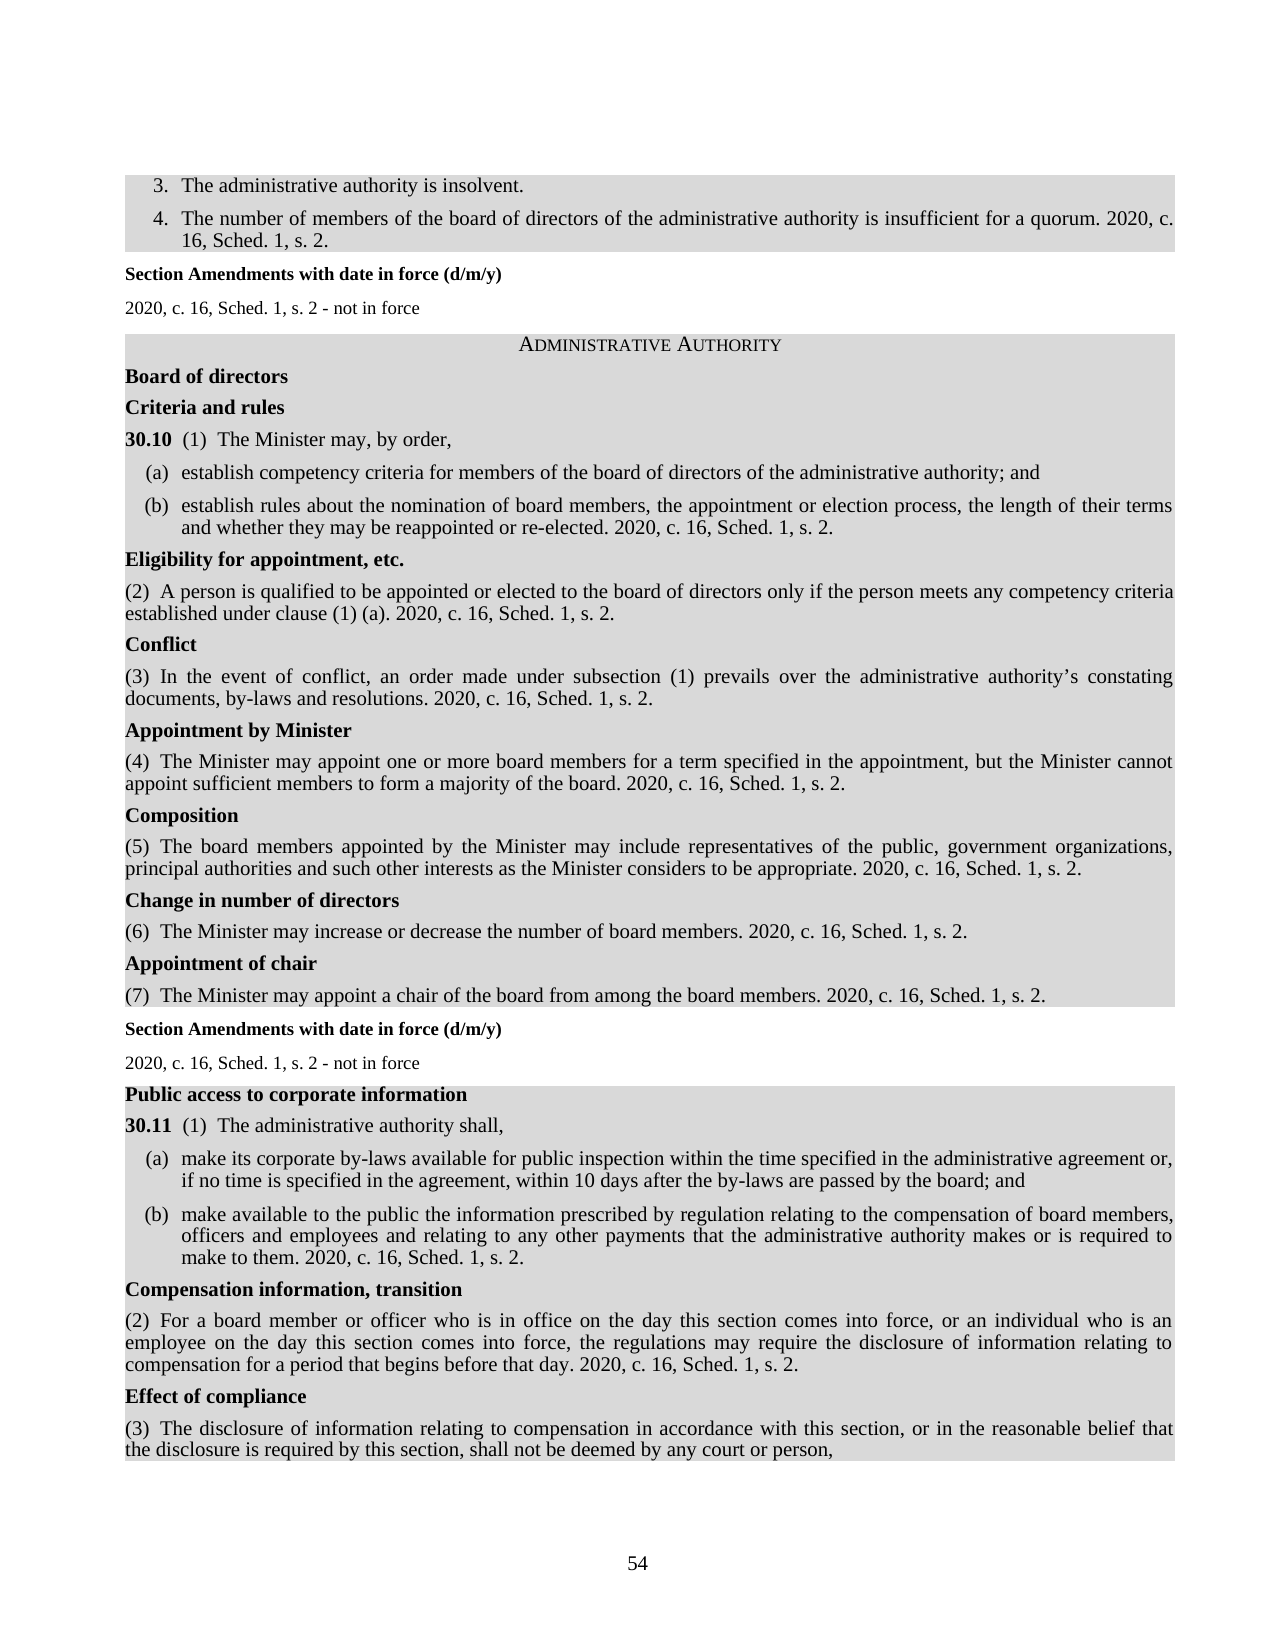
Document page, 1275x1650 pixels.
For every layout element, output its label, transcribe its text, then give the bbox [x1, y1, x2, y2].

text Change in number of directors [125, 892, 1175, 911]
text (b) make available to the public the information prescribed by regulation relating to the compensation of board members, officers and employees and relating to any other payments that the administrative authority makes or is required to make to them. 2020, c. 16, Sched. 1, s. 2. [125, 1203, 1175, 1269]
subtitle Administrative Authority [125, 334, 1175, 356]
text 30.11 (1) The administrative authority shall, [125, 1115, 1175, 1137]
text (b) establish rules about the nomination of board members, the appointment or election process, the length of their terms and whether they may be reappointed or re-elected. 2020, c. 16, Sched. 1, s. 2. [125, 496, 1175, 539]
text Section Amendments with date in force (d/m/y) [125, 263, 1175, 285]
text Section Amendments with date in force (d/m/y) [125, 1018, 1175, 1040]
text Eligibility for appointment, etc. [125, 552, 1175, 570]
text Criteria and rules [125, 400, 1175, 418]
text 2020, c. 16, Sched. 1, s. 2 - not in force [125, 1052, 1175, 1073]
text Appointment by Minister [125, 722, 1175, 741]
text (a) make its corporate by-laws available for public inspection within the time specified in the administrative agreement or, if no time is specified in the agreement, within 10 days after the by-laws are passed by the board; and [125, 1148, 1175, 1192]
text 3. The administrative authority is insolvent. [125, 175, 1175, 197]
text Conflict [125, 637, 1175, 656]
text (a) establish competency criteria for members of the board of directors of the administrative authority; and [125, 462, 1175, 484]
text (3) In the event of conflict, an order made under subsection (1) prevails over the administrative authority’s constating documents, by-laws and resolutions. 2020, c. 16, Sched. 1, s. 2. [125, 666, 1175, 709]
text (4) The Minister may appoint one or more board members for a term specified in the appointment, but the Minister cannot appoint sufficient members to form a majority of the board. 2020, c. 16, Sched. 1, s. 2. [125, 751, 1175, 795]
text Composition [125, 807, 1175, 826]
text 2020, c. 16, Sched. 1, s. 2 - not in force [125, 297, 1175, 318]
text Effect of compliance [125, 1388, 1175, 1407]
text (6) The Minister may increase or decrease the number of board members. 2020, c. 16, Sched. 1, s. 2. [125, 922, 1175, 943]
text 30.10 (1) The Minister may, by order, [125, 429, 1175, 451]
text (2) For a board member or officer who is in office on the day this section comes into force, or an individual who is an employee on the day this section comes into force, the regulations may require the disclosure of information relating to compensation for a period that begins before that day. 2020, c. 16, Sched. 1, s. 2. [125, 1311, 1175, 1376]
text (3) The disclosure of information relating to compensation in accordance with this section, or in the reasonable belief that the disclosure is required by this section, shall not be deemed by any court or person, [125, 1417, 1175, 1461]
text Public access to corporate information [125, 1086, 1175, 1105]
text (2) A person is qualified to be appointed or elected to the board of directors only if the person meets any competency criteria established under clause (1) (a). 2020, c. 16, Sched. 1, s. 2. [125, 581, 1175, 624]
text Appointment of chair [125, 956, 1175, 974]
text (5) The board members appointed by the Minister may include representatives of the public, government organizations, principal authorities and such other interests as the Minister considers to be appropriate. 2020, c. 16, Sched. 1, s. 2. [125, 836, 1175, 880]
text 4. The number of members of the board of directors of the administrative authority is insufficient for a quorum. 2020, c. 16, Sched. 1, s. 2. [125, 208, 1175, 252]
text Compensation information, transition [125, 1281, 1175, 1300]
text (7) The Minister may appoint a chair of the board from among the board members. 2020, c. 16, Sched. 1, s. 2. [125, 985, 1175, 1007]
text Board of directors [125, 368, 1175, 387]
